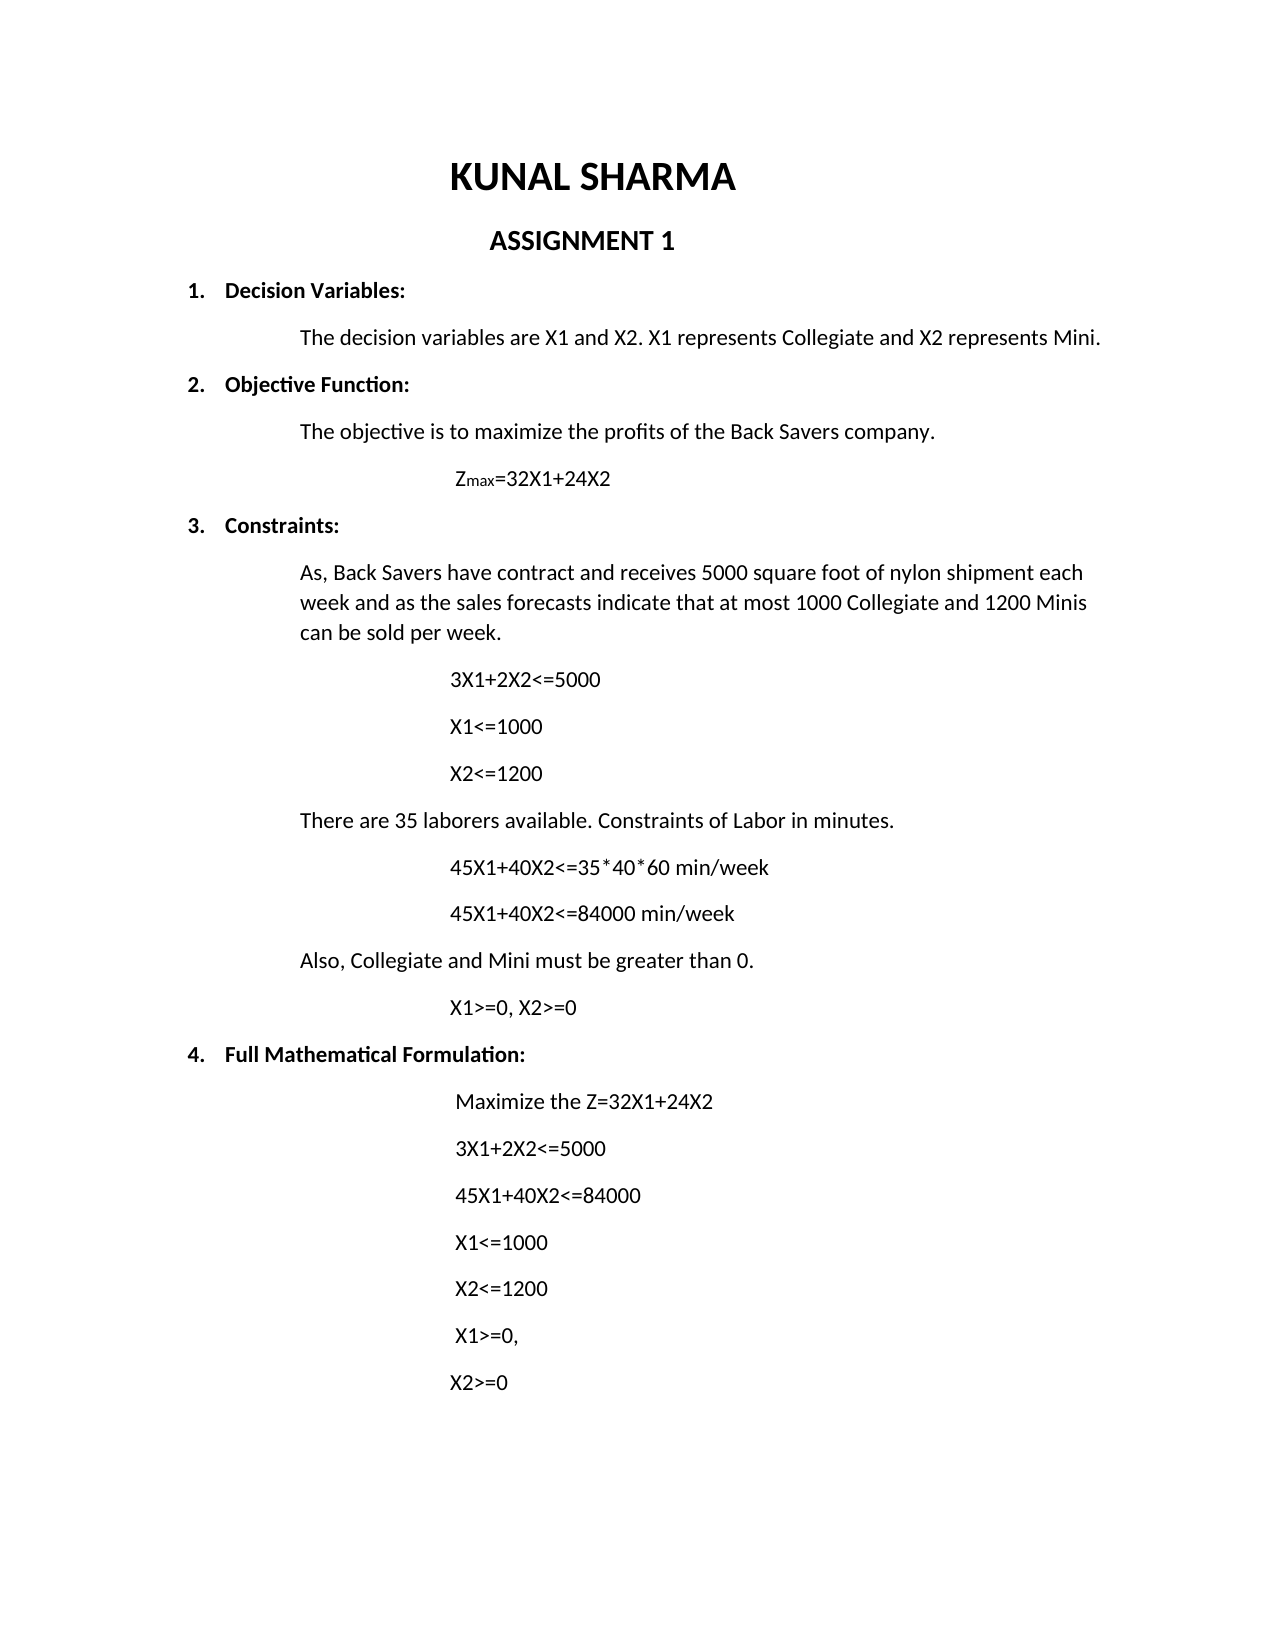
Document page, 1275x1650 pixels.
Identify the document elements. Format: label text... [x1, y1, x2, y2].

text There are 35 laborers available. Constraints of Labor in minutes. [187, 806, 1125, 834]
text Also, Collegiate and Mini must be greater than 0. [187, 946, 1125, 974]
text 3X1+2X2<=5000 [225, 665, 1125, 693]
text Maximize the Z=32X1+24X2 [450, 1087, 1125, 1115]
text X2>=0 [150, 1368, 1125, 1396]
text X2<=1200 [450, 1274, 1125, 1303]
text The objective is to maximize the profits of the Back Savers company. [150, 417, 1125, 445]
text The decision variables are X1 and X2. X1 represents Collegiate and X2 represents Mini. [150, 323, 1125, 352]
list Constraints: [187, 511, 1125, 539]
text X1<=1000 [187, 712, 1125, 740]
text As, Back Savers have contract and receives 5000 square foot of nylon shipment each week and as the sales forecasts indicate that at most 1000 Collegiate and 1200 Minis can be sold per week. [300, 558, 1125, 646]
text 45X1+40X2<=84000 [450, 1181, 1125, 1209]
text 3X1+2X2<=5000 [450, 1134, 1125, 1162]
text KUNAL SHARMA [375, 150, 1125, 201]
text 45X1+40X2<=84000 min/week [187, 899, 1125, 928]
text X1>=0, [450, 1321, 1125, 1349]
list Full Mathematical Formulation: [187, 1040, 1125, 1068]
text X1<=1000 [450, 1228, 1125, 1256]
list Decision Variables: [187, 277, 1125, 305]
list Objective Function: [187, 370, 1125, 398]
text 45X1+40X2<=35*40*60 min/week [187, 853, 1125, 881]
text Zmax=32X1+24X2 [375, 464, 1125, 492]
text X1>=0, X2>=0 [187, 993, 1125, 1021]
text X2<=1200 [187, 759, 1125, 787]
text ASSIGNMENT 1 [375, 222, 1125, 257]
